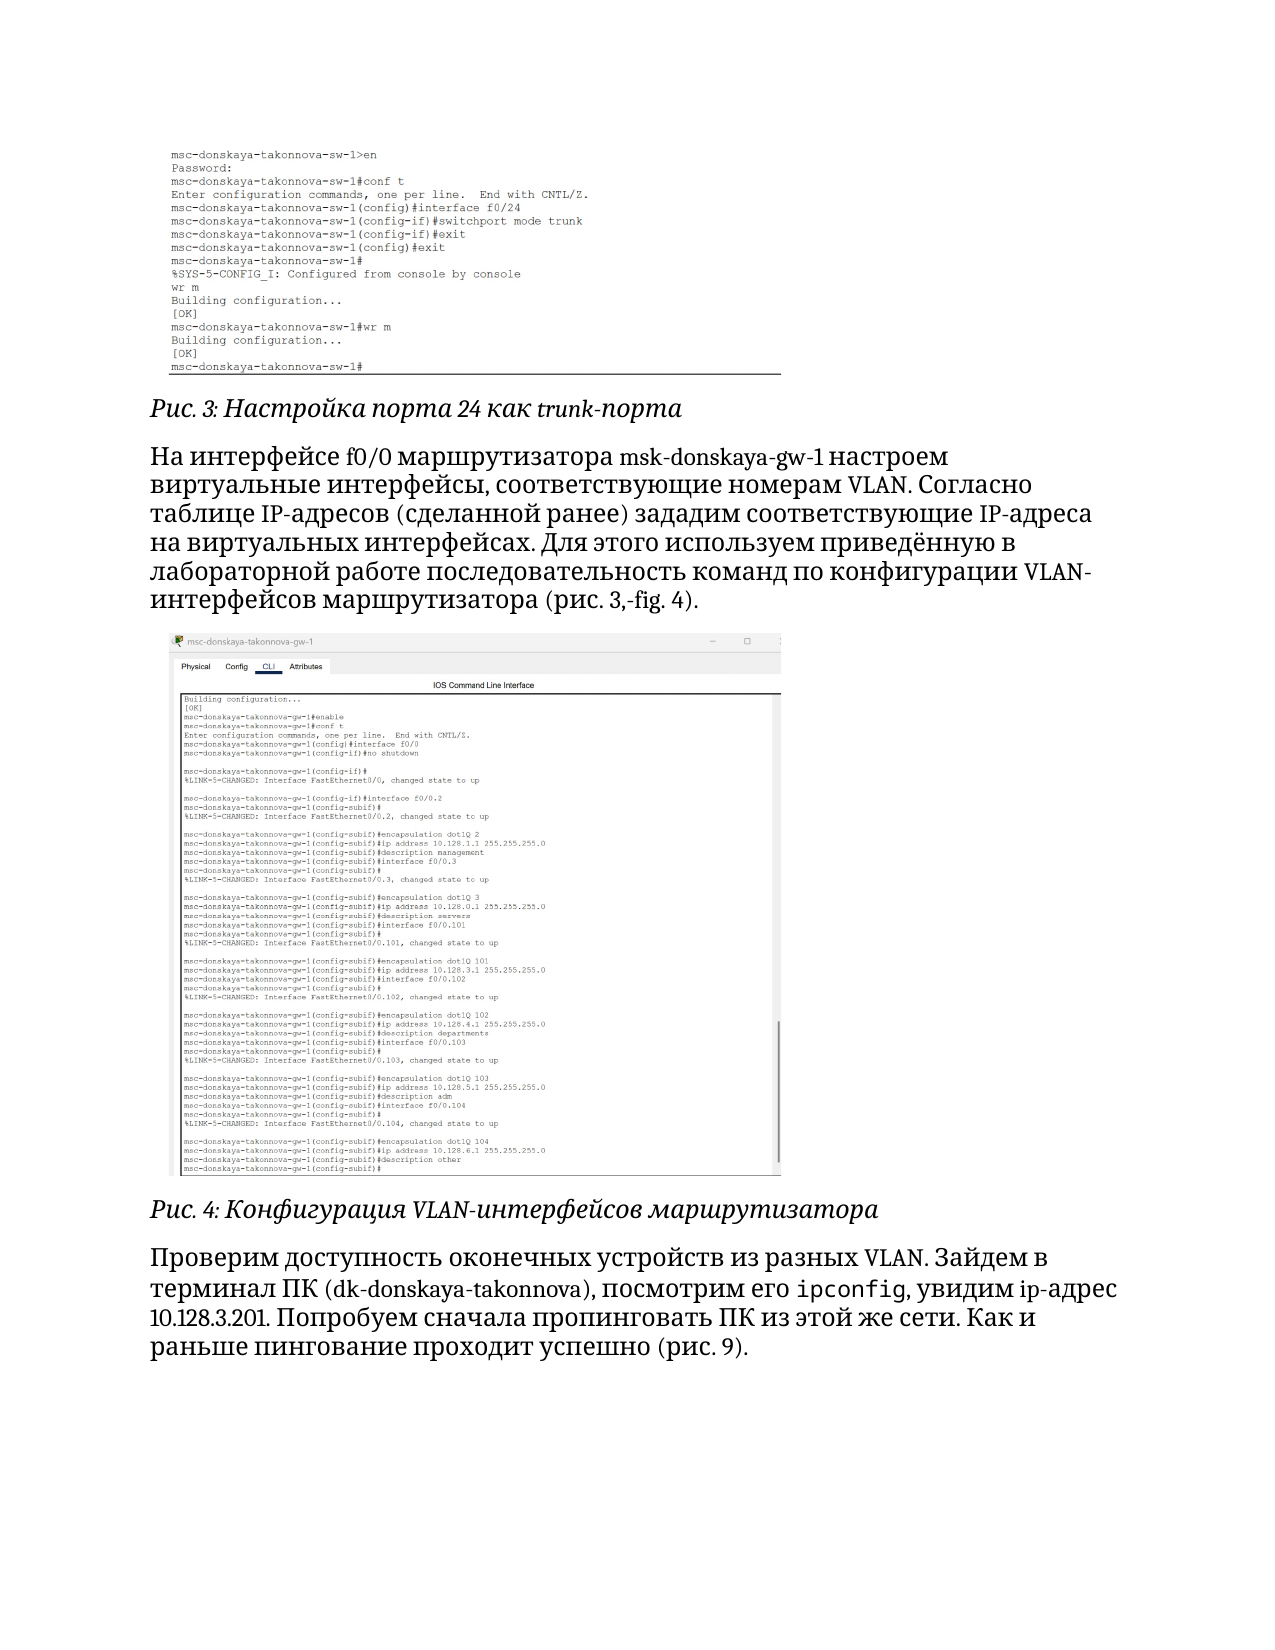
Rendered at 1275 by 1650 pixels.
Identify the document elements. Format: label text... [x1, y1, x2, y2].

text На интерфейсе f0/0 маршрутизатора msk-donskaya-gw-1 настроем виртуальные интерфейсы, соответствующие номерам VLAN. Согласно таблице IP-адресов (сделанной ранее) зададим соответствующие IP-адреса на виртуальных интерфейсах. Для этого используем приведённую в лабораторной работе последовательность команд по конфигурации VLAN-интерфейсов маршрутизатора (рис. 3,-fig. 4). [150, 443, 1125, 615]
text Проверим доступность оконечных устройств из разных VLAN. Зайдем в терминал ПК (dk-donskaya-takonnova), посмотрим его ipconfig, увидим ip-адрес 10.128.3.201. Попробуем сначала пропинговать ПК из этой же сети. Как и раньше пингование проходит успешно (рис. 9). [150, 1244, 1125, 1361]
text Рис. 4: Конфигурация VLAN-интерфейсов маршрутизатора [150, 1196, 1125, 1225]
picture [168, 150, 782, 375]
text Рис. 3: Настройка порта 24 как trunk-порта [150, 395, 1125, 424]
picture [168, 633, 782, 1176]
